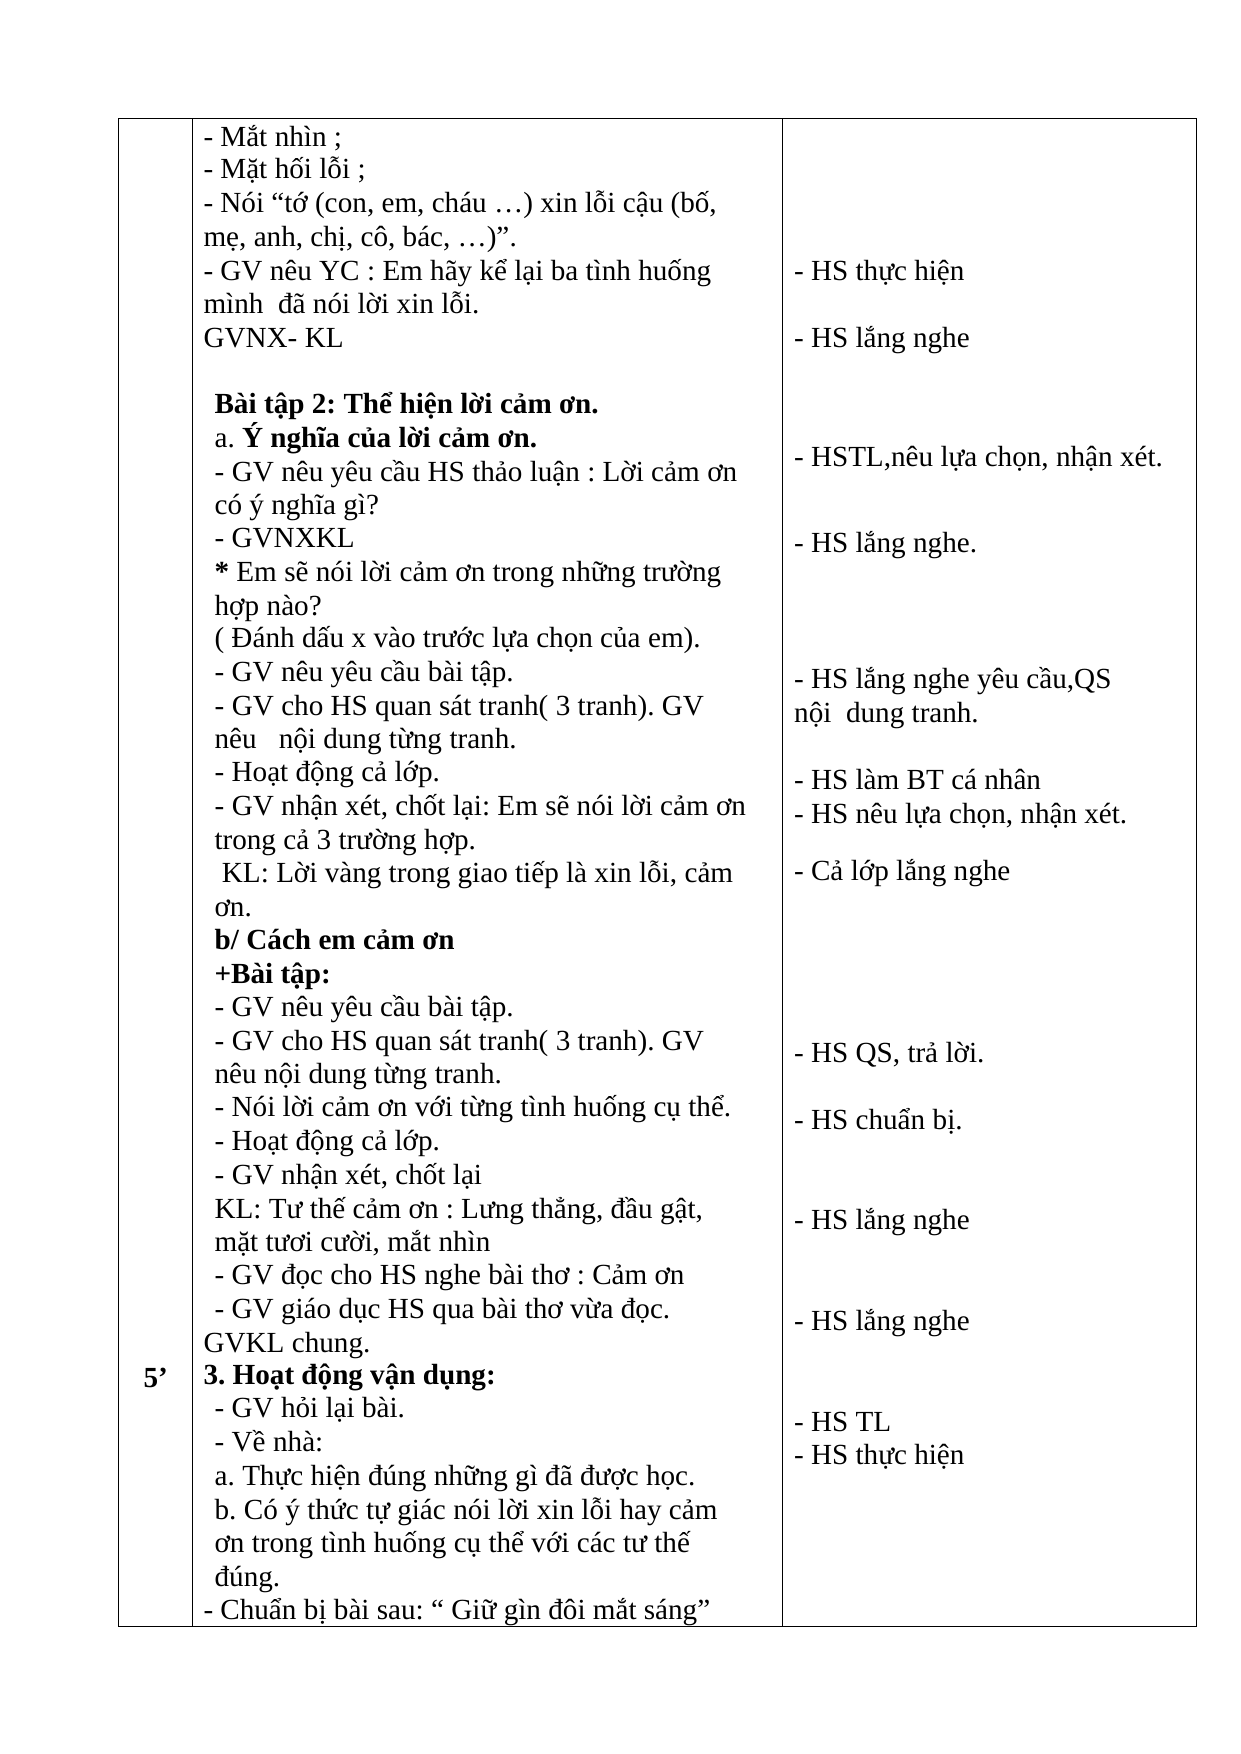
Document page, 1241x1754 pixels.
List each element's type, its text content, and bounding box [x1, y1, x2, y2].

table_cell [783, 119, 1196, 1626]
table_cell 5’ 25’ 5’ [119, 119, 192, 1626]
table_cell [193, 119, 782, 1626]
